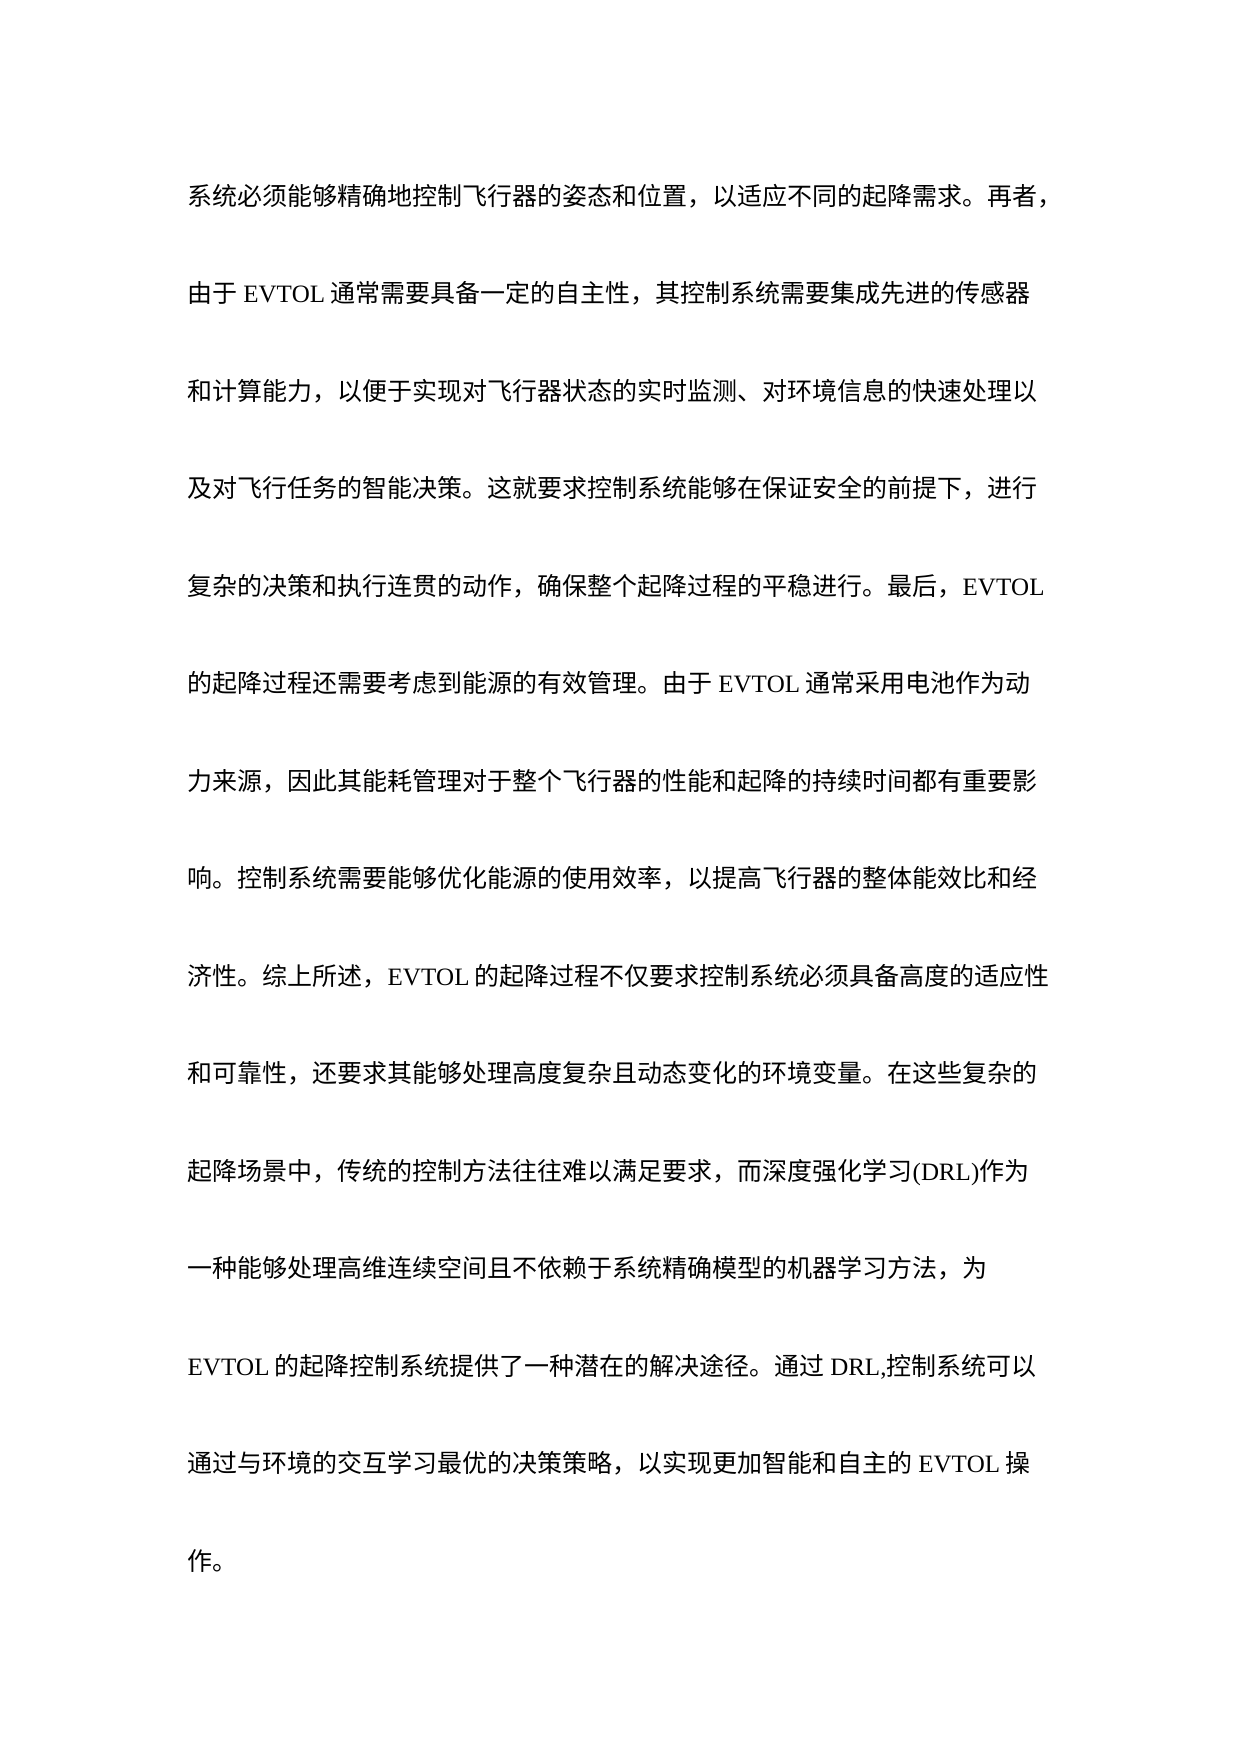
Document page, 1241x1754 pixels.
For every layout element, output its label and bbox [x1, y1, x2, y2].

text [187, 162, 1053, 1592]
